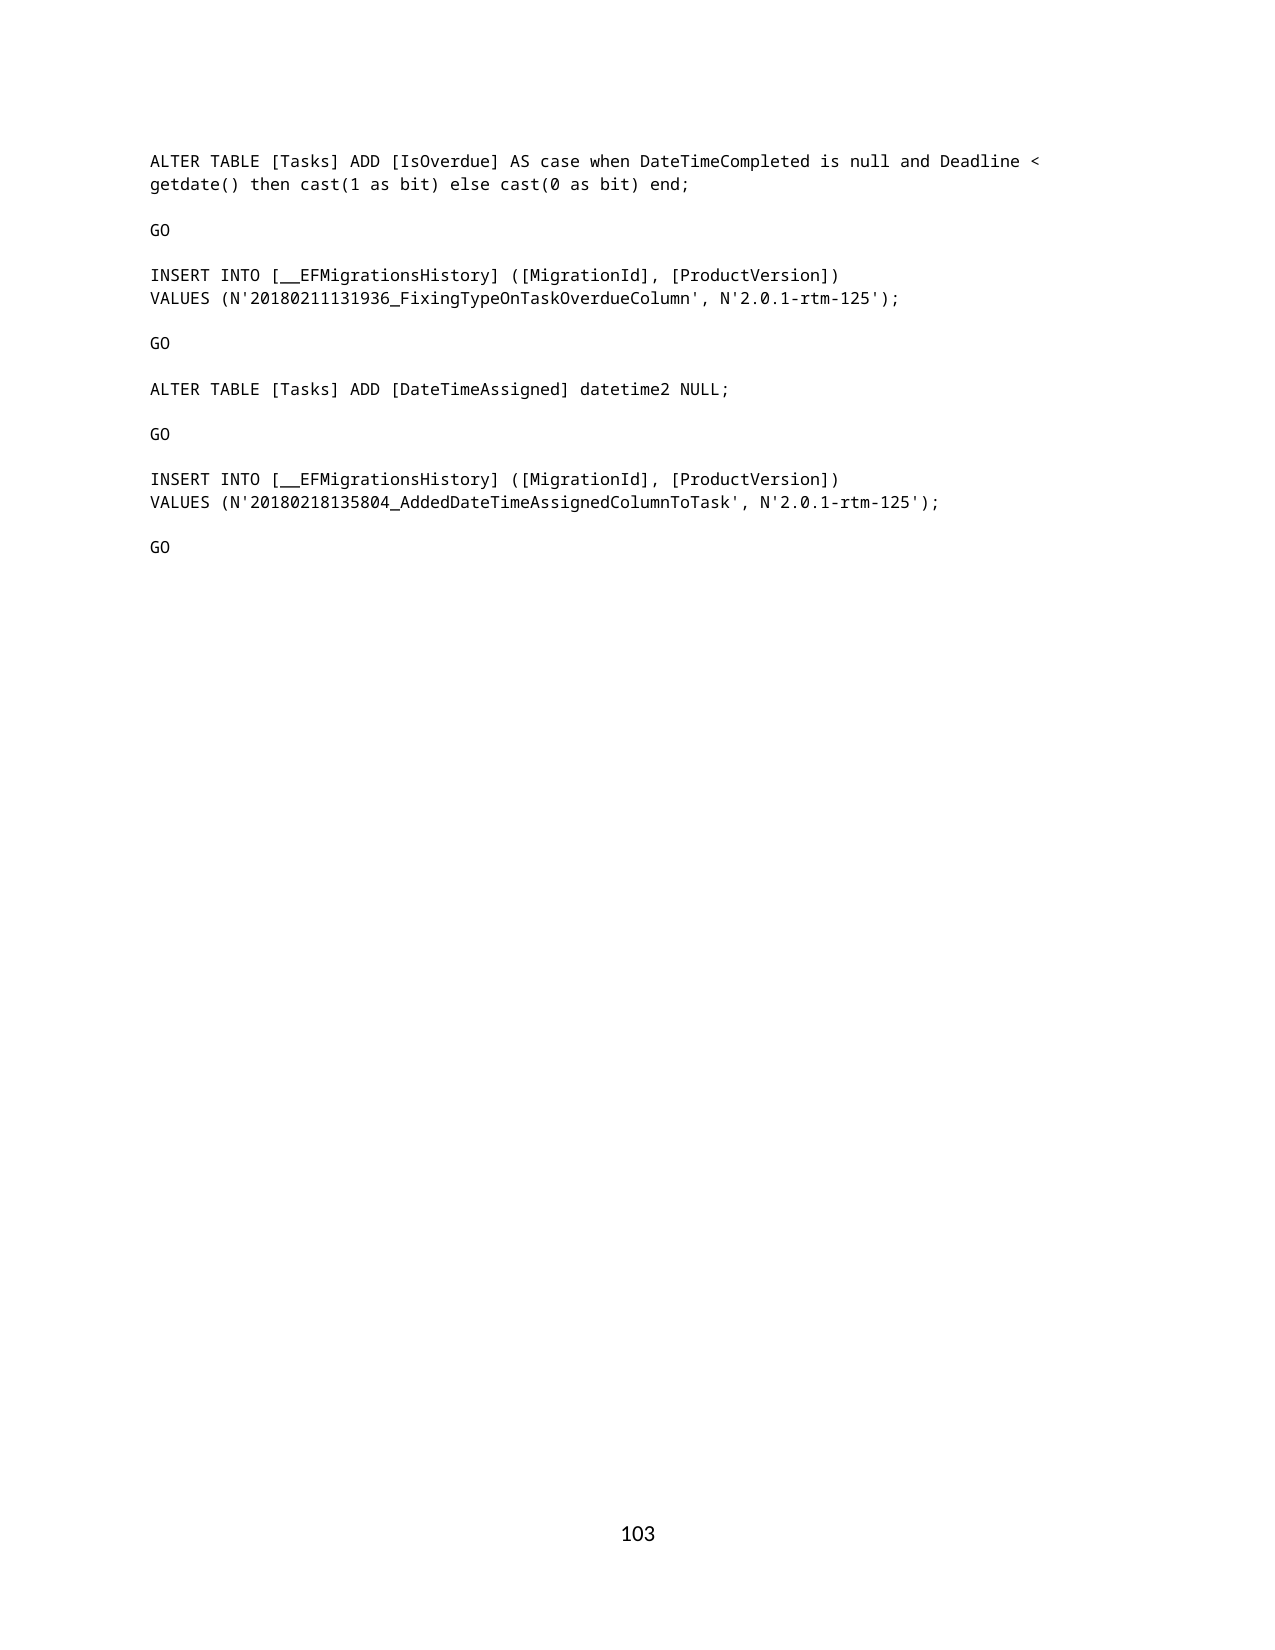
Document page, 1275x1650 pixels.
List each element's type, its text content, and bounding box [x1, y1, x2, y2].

text VALUES (N'20180218135804_AddedDateTimeAssignedColumnToTask', N'2.0.1-rtm-125'); [150, 491, 1125, 513]
text GO [150, 422, 1125, 445]
text INSERT INTO [__EFMigrationsHistory] ([MigrationId], [ProductVersion]) [150, 263, 1125, 286]
text ALTER TABLE [Tasks] ADD [DateTimeAssigned] datetime2 NULL; [150, 377, 1125, 400]
text GO [150, 536, 1125, 559]
text VALUES (N'20180211131936_FixingTypeOnTaskOverdueColumn', N'2.0.1-rtm-125'); [150, 286, 1125, 309]
text GO [150, 332, 1125, 354]
text INSERT INTO [__EFMigrationsHistory] ([MigrationId], [ProductVersion]) [150, 468, 1125, 491]
text GO [150, 218, 1125, 241]
text ALTER TABLE [Tasks] ADD [IsOverdue] AS case when DateTimeCompleted is null and Deadline < getdate() then cast(1 as bit) else cast(0 as bit) end; [150, 150, 1125, 195]
